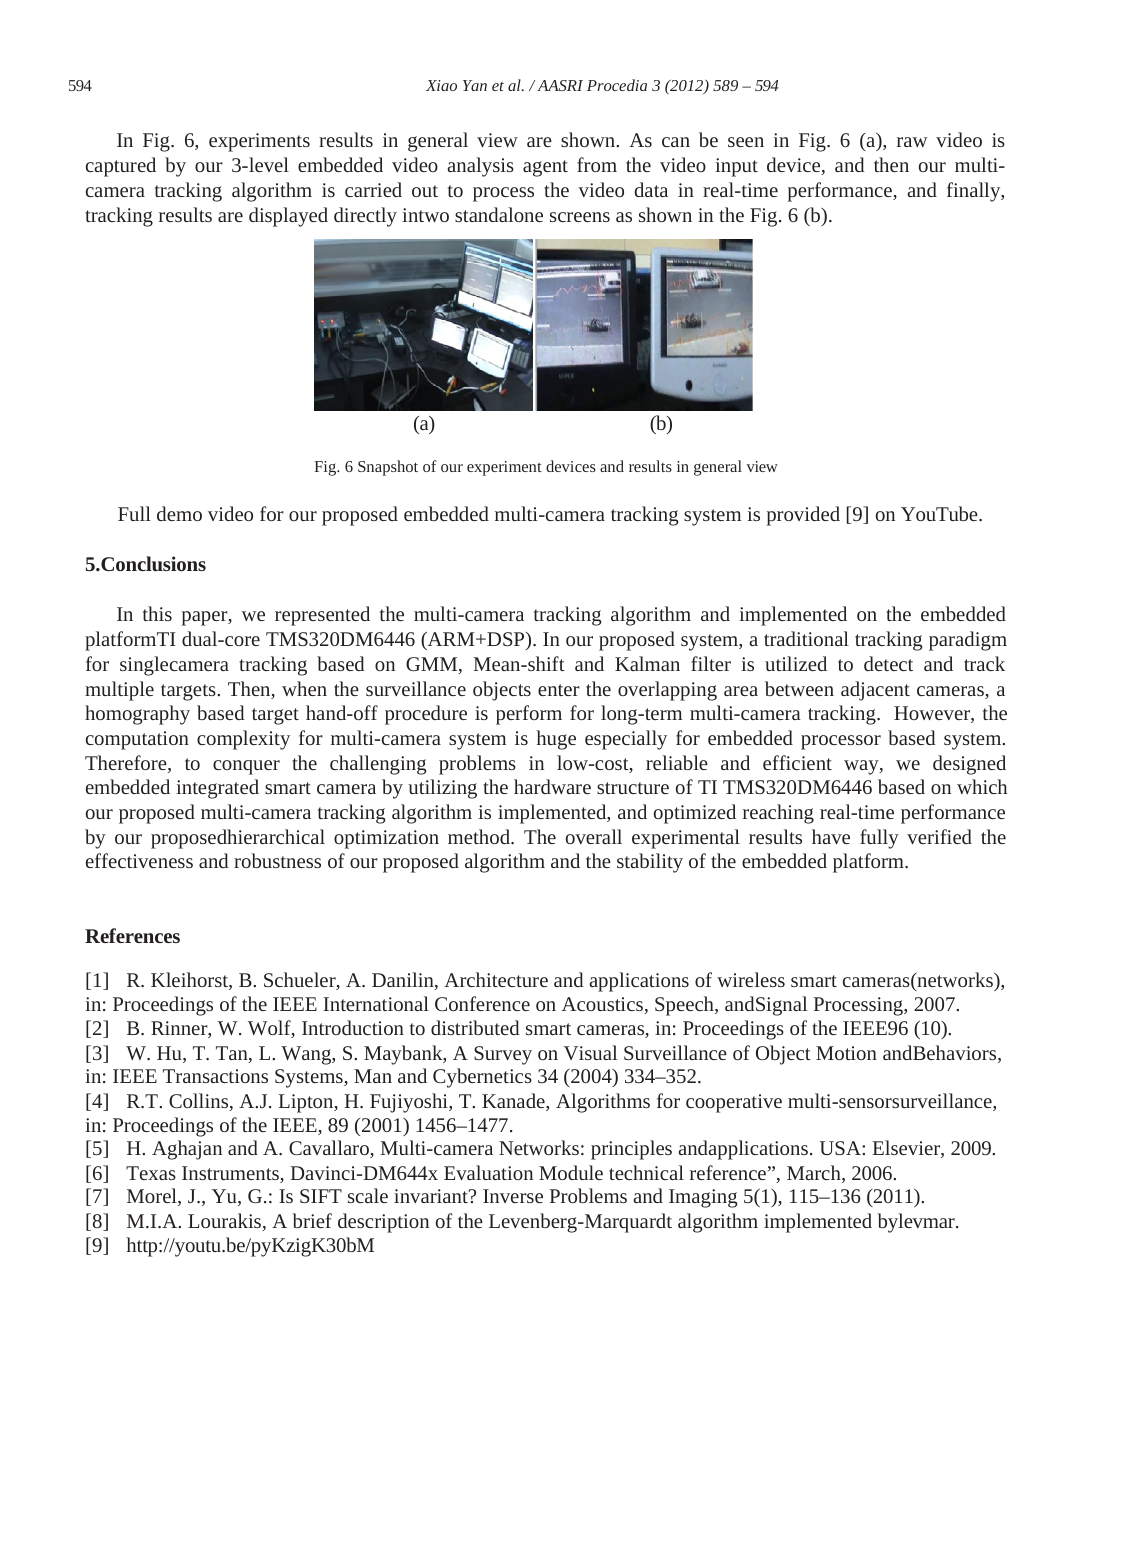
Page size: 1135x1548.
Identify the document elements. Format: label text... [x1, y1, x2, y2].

text Full demo video for our proposed embedded multi-camera tracking system is provided [9] on YouTube. [117, 502, 983, 526]
list M.I.A. Lourakis, A brief description of the Levenberg-Marquardt algorithm implemented bylevmar. [85, 1209, 1078, 1233]
text (a) (b) [413, 237, 1078, 435]
subtitle Conclusions [85, 552, 1078, 576]
list http://youtu.be/pyKzigK30bM [85, 1233, 1078, 1257]
text In this paper, we represented the multi-camera tracking algorithm and implemented on the embedded platformTI dual-core TMS320DM6446 (ARM+DSP). In our proposed system, a traditional tracking paradigm for singlecamera tracking based on GMM, Mean-shift and Kalman filter is utilized to detect and track multiple targets. Then, when the surveillance objects enter the overlapping area between adjacent cameras, a homography based target hand-off procedure is perform for long-term multi-camera tracking. However, the computation complexity for multi-camera system is huge especially for embedded processor based system. Therefore, to conquer the challenging problems in low-cost, reliable and efficient way, we designed embedded integrated smart camera by utilizing the hardware structure of TI TMS320DM6446 based on which our proposed multi-camera tracking algorithm is implemented, and optimized reaching real-time performance by our proposedhierarchical optimization method. The overall experimental results have fully verified the effectiveness and robustness of our proposed algorithm and the stability of the embedded platform. [85, 602, 1008, 873]
list R.T. Collins, A.J. Lipton, H. Fujiyoshi, T. Kanade, Algorithms for cooperative multi-sensorsurveillance, in: Proceedings of the IEEE, 89 (2001) 1456–1477. [85, 1088, 999, 1137]
list Morel, J., Yu, G.: Is SIFT scale invariant? Inverse Problems and Imaging 5(1), 115–136 (2011). [85, 1185, 1078, 1209]
list W. Hu, T. Tan, L. Wang, S. Maybank, A Survey on Visual Surveillance of Object Motion andBehaviors, in: IEEE Transactions Systems, Man and Cybernetics 34 (2004) 334–352. [85, 1040, 1003, 1088]
text Fig. 6 Snapshot of our experiment devices and results in general view [108, 457, 983, 476]
list R. Kleihorst, B. Schueler, A. Danilin, Architecture and applications of wireless smart cameras(networks), in: Proceedings of the IEEE International Conference on Acoustics, Speech, andSignal Processing, 2007. [85, 968, 1012, 1016]
list Texas Instruments, Davinci-DM644x Evaluation Module technical reference”, March, 2006. [85, 1161, 1078, 1185]
text In Fig. 6, experiments results in general view are shown. As can be seen in Fig. 6 (a), raw video is captured by our 3-level embedded video analysis agent from the video input device, and then our multi- camera tracking algorithm is carried out to process the video data in real-time performance, and finally, tracking results are displayed directly intwo standalone screens as shown in the Fig. 6 (b). [85, 128, 1007, 227]
list H. Aghajan and A. Cavallaro, Multi-camera Networks: principles andapplications. USA: Elsevier, 2009. [85, 1137, 1078, 1161]
list B. Rinner, W. Wolf, Introduction to distributed smart cameras, in: Proceedings of the IEEE96 (10). [85, 1016, 1078, 1040]
subtitle References [85, 923, 1078, 948]
picture [314, 239, 413, 411]
